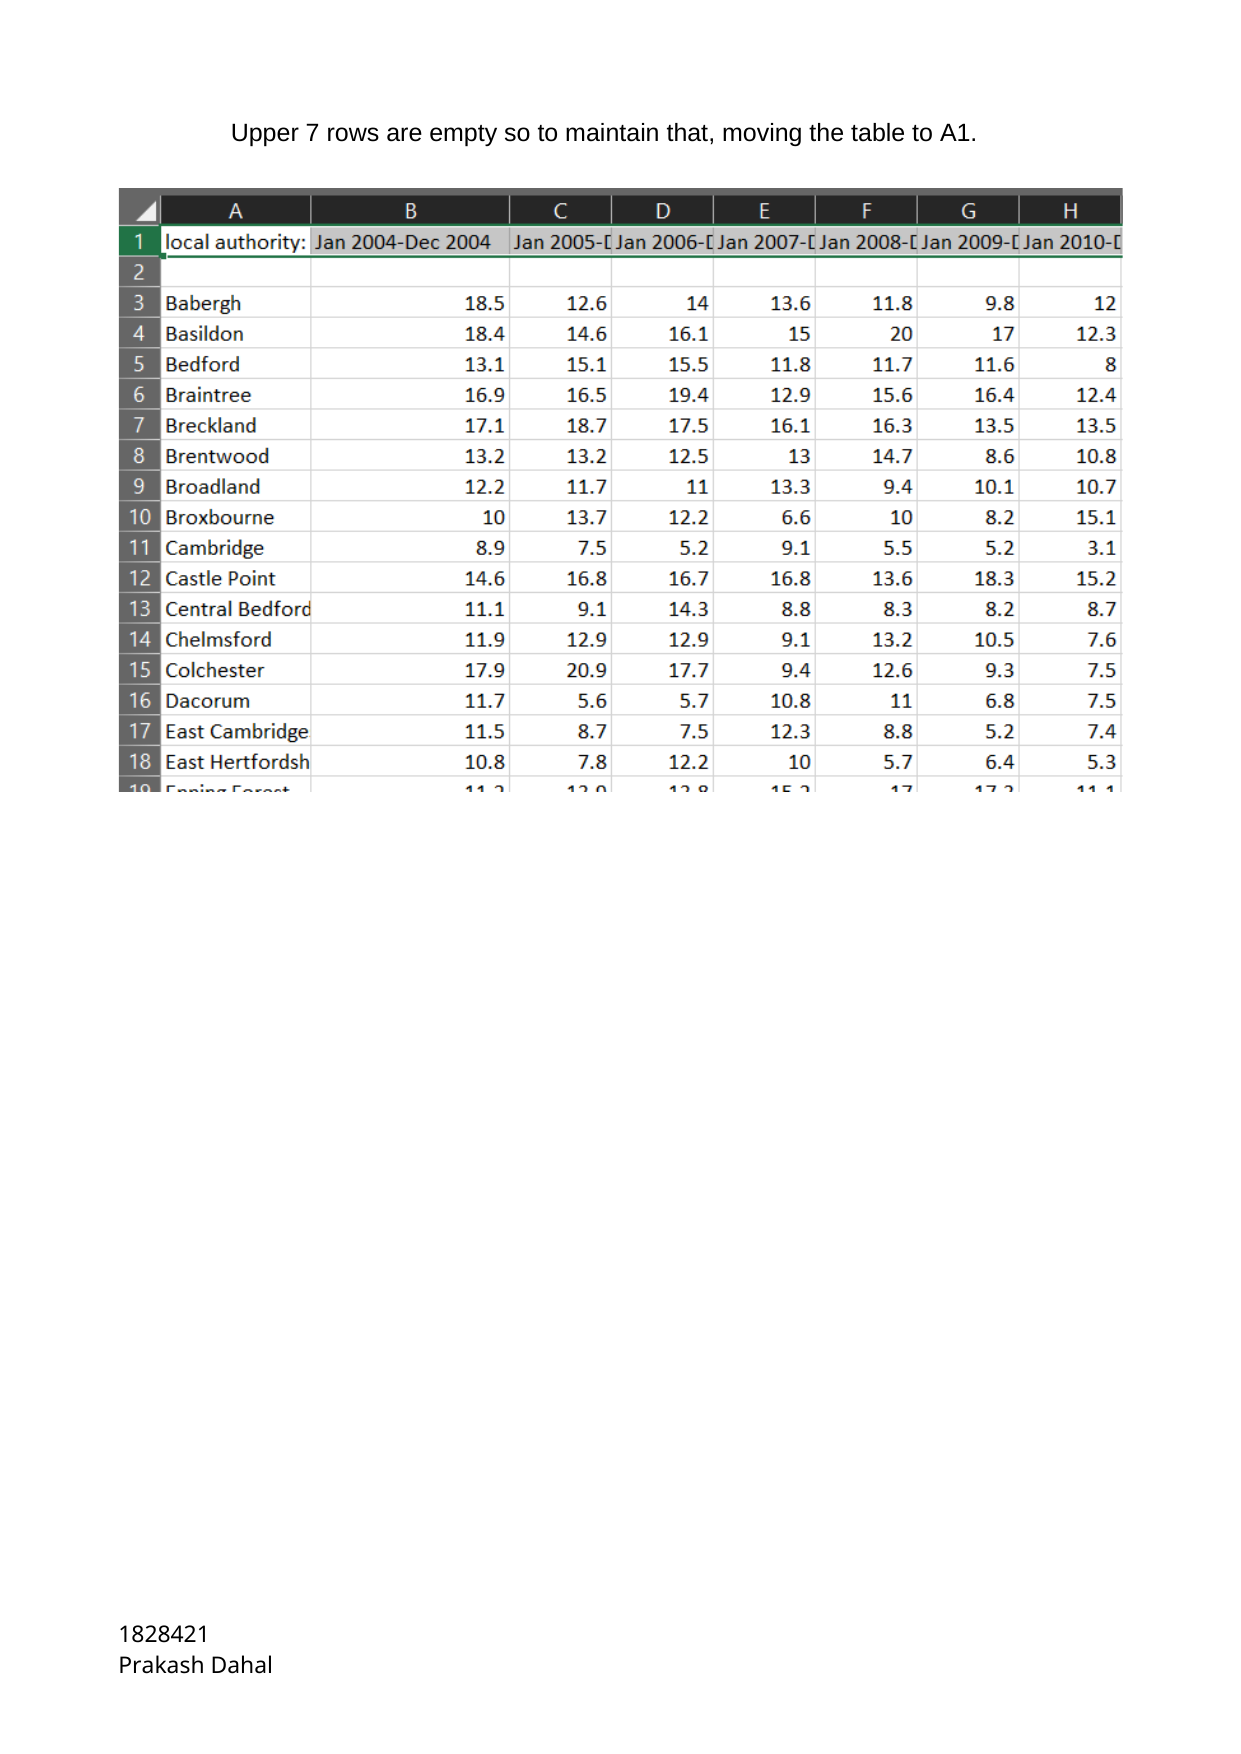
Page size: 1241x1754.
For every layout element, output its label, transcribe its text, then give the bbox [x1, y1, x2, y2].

picture [118, 188, 1123, 792]
list Upper 7 rows are empty so to maintain that, moving the table to A1. [231, 118, 1122, 147]
